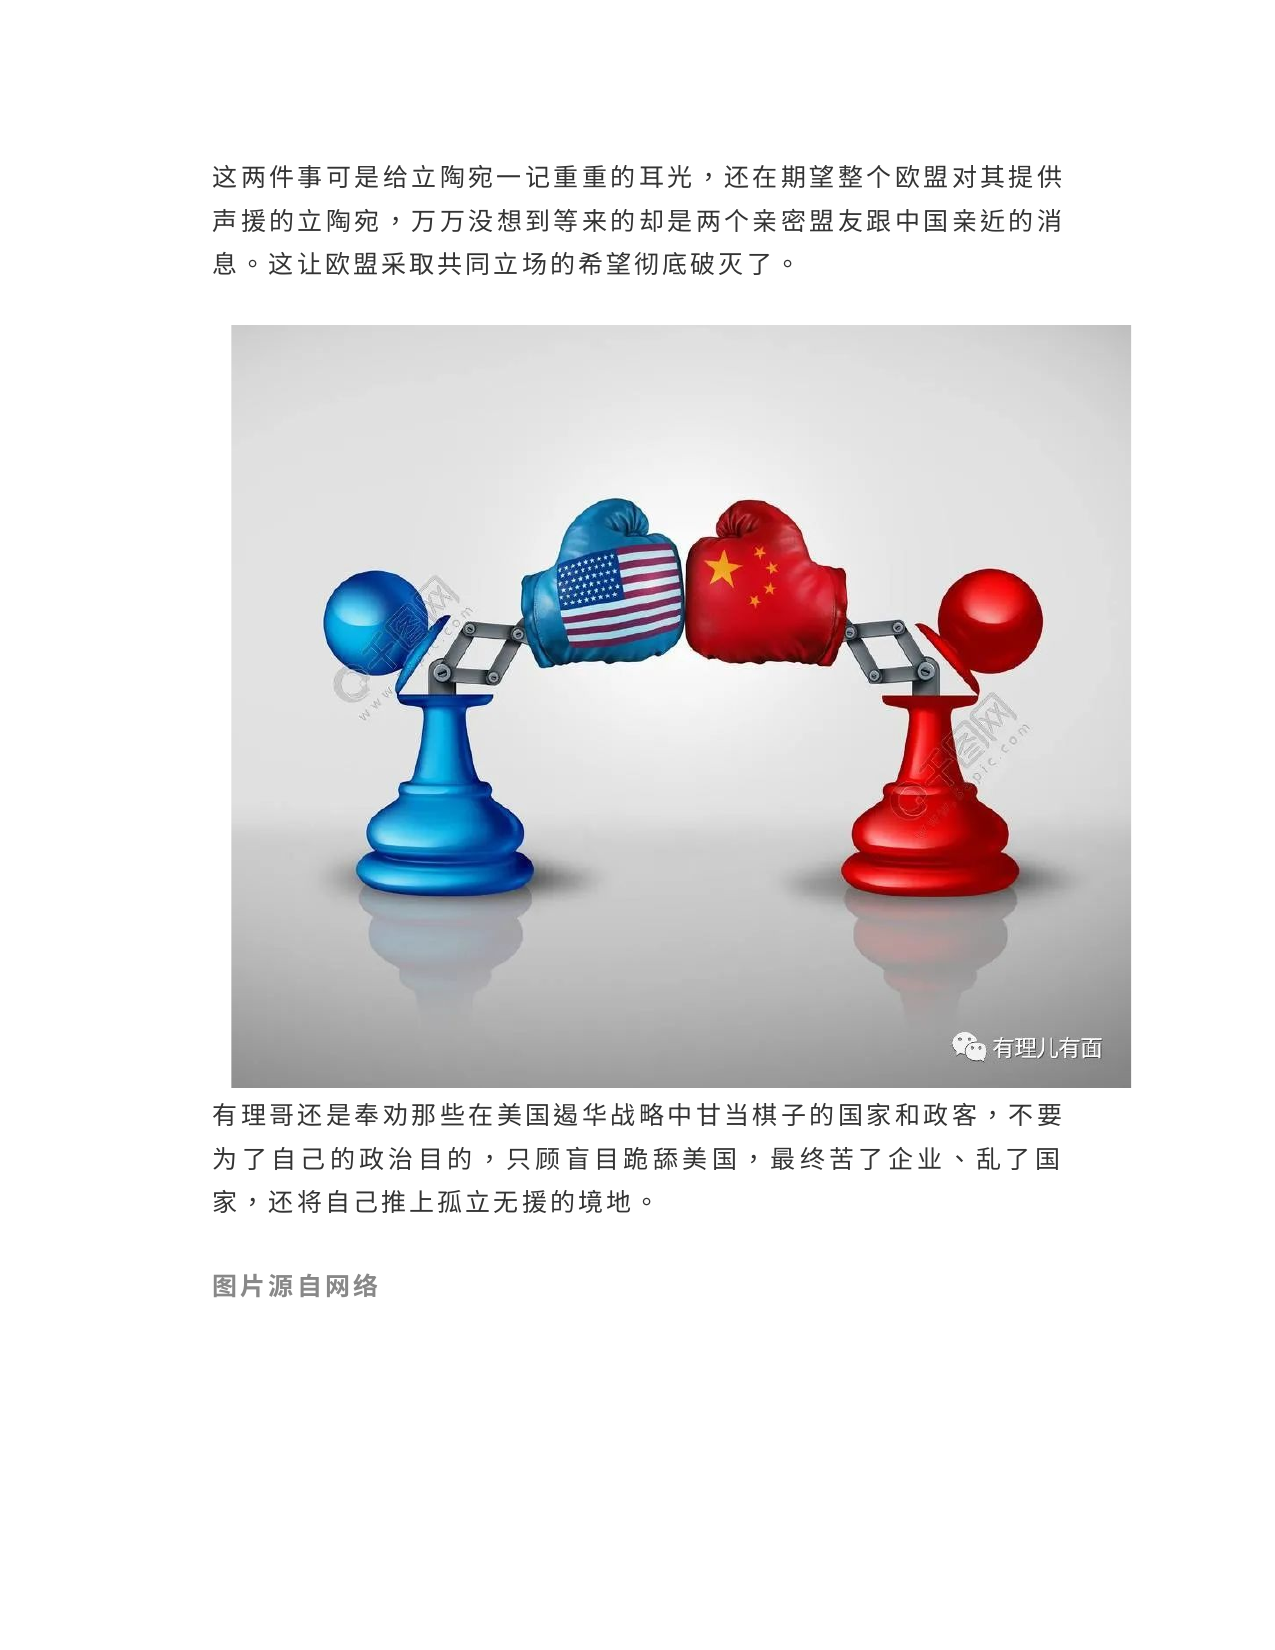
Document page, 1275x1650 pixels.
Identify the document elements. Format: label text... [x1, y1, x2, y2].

picture [231, 325, 1132, 1088]
text 这两件事可是给立陶宛一记重重的耳光，还在期望整个欧盟对其提供声援的立陶宛，万万没想到等来的却是两个亲密盟友跟中国亲近的消息。这让欧盟采取共同立场的希望彻底破灭了。 [212, 150, 1062, 281]
text 有理哥还是奉劝那些在美国遏华战略中甘当棋子的国家和政客，不要为了自己的政治目的，只顾盲目跪舔美国，最终苦了企业、乱了国家，还将自己推上孤立无援的境地。 [212, 1088, 1062, 1219]
text 图片源自网络 [212, 1263, 1062, 1303]
